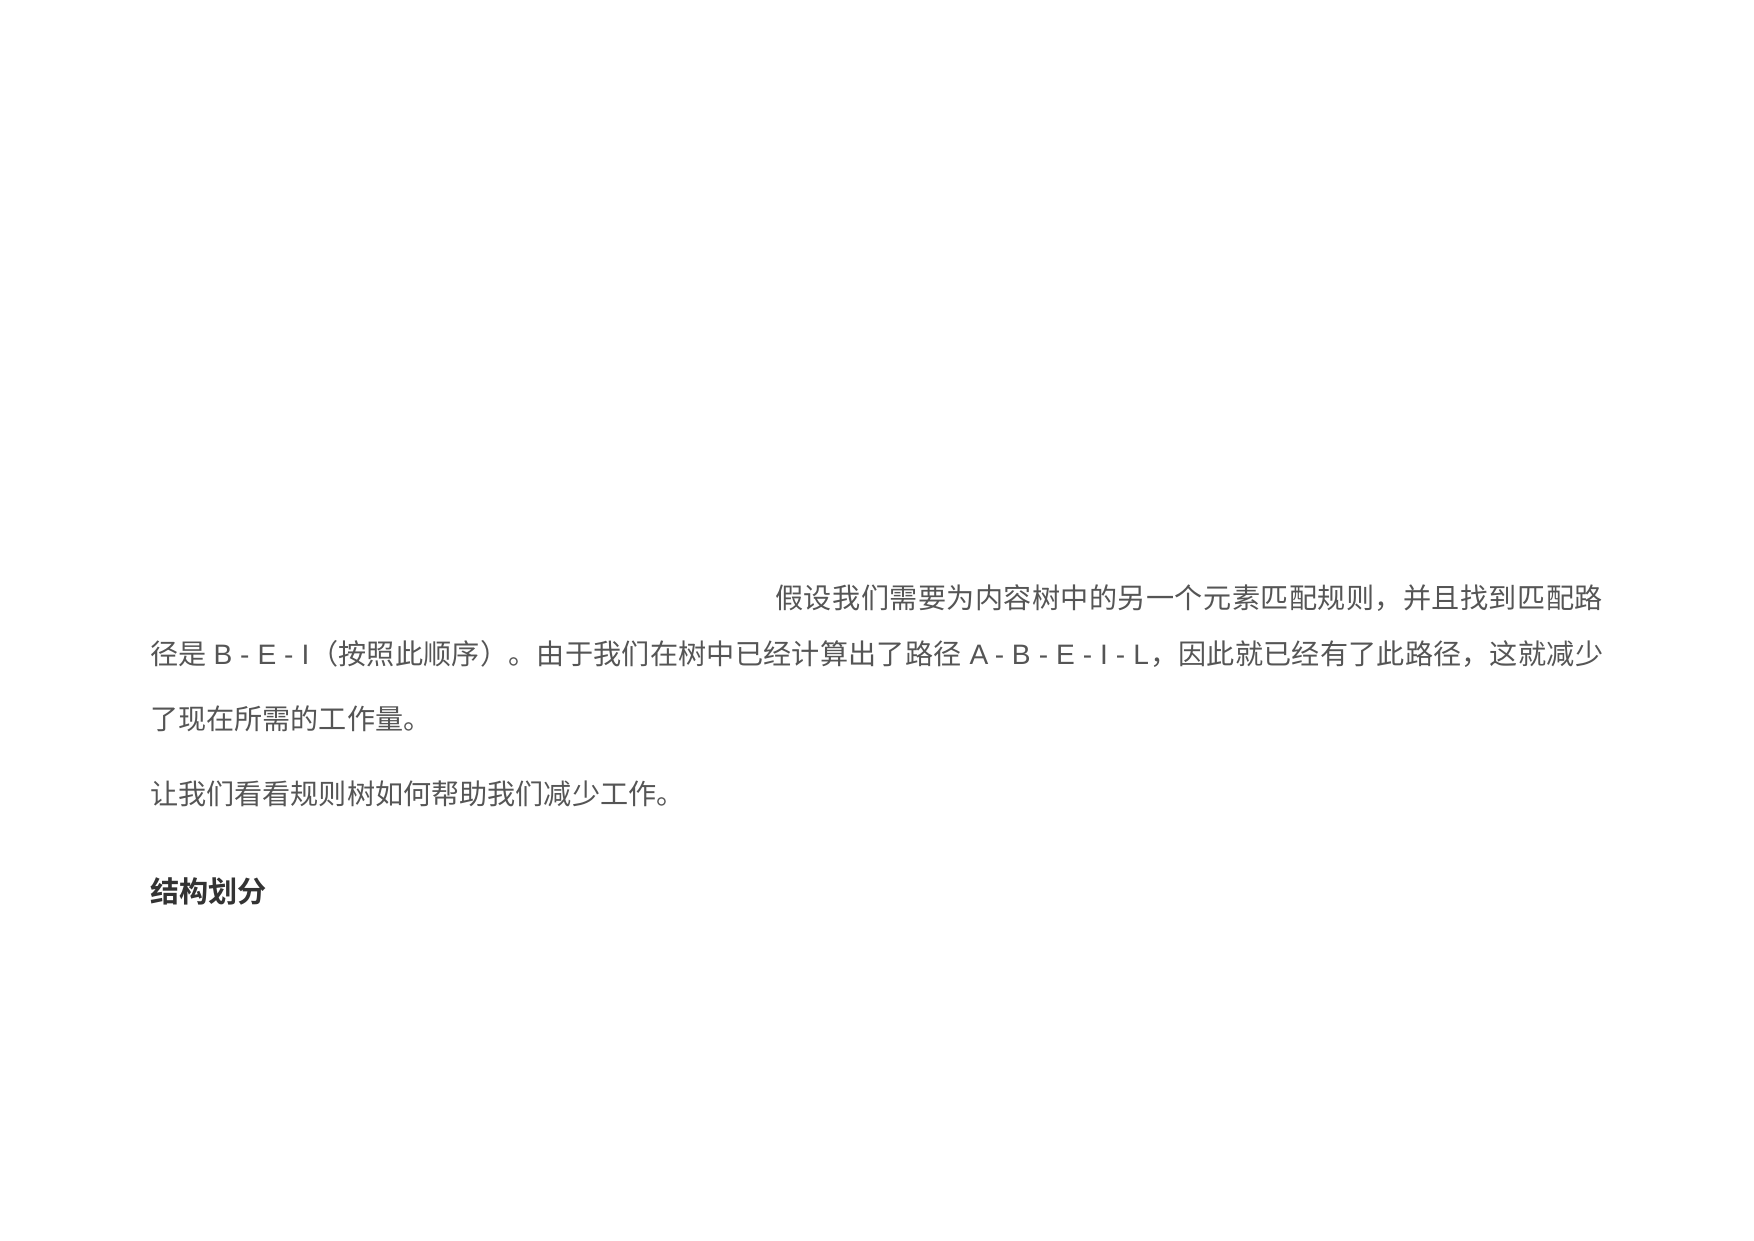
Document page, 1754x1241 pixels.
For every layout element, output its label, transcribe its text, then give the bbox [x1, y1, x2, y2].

subtitle 结构划分 [150, 858, 1604, 923]
text 假设我们需要为内容树中的另一个元素匹配规则，并且找到匹配路径是 B - E - I（按照此顺序）。由于我们在树中已经计算出了路径 A - B - E - I - L，因此就已经有了此路径，这就减少了现在所需的工作量。 [150, 198, 1604, 750]
text 让我们看看规则树如何帮助我们减少工作。 [150, 760, 1604, 825]
